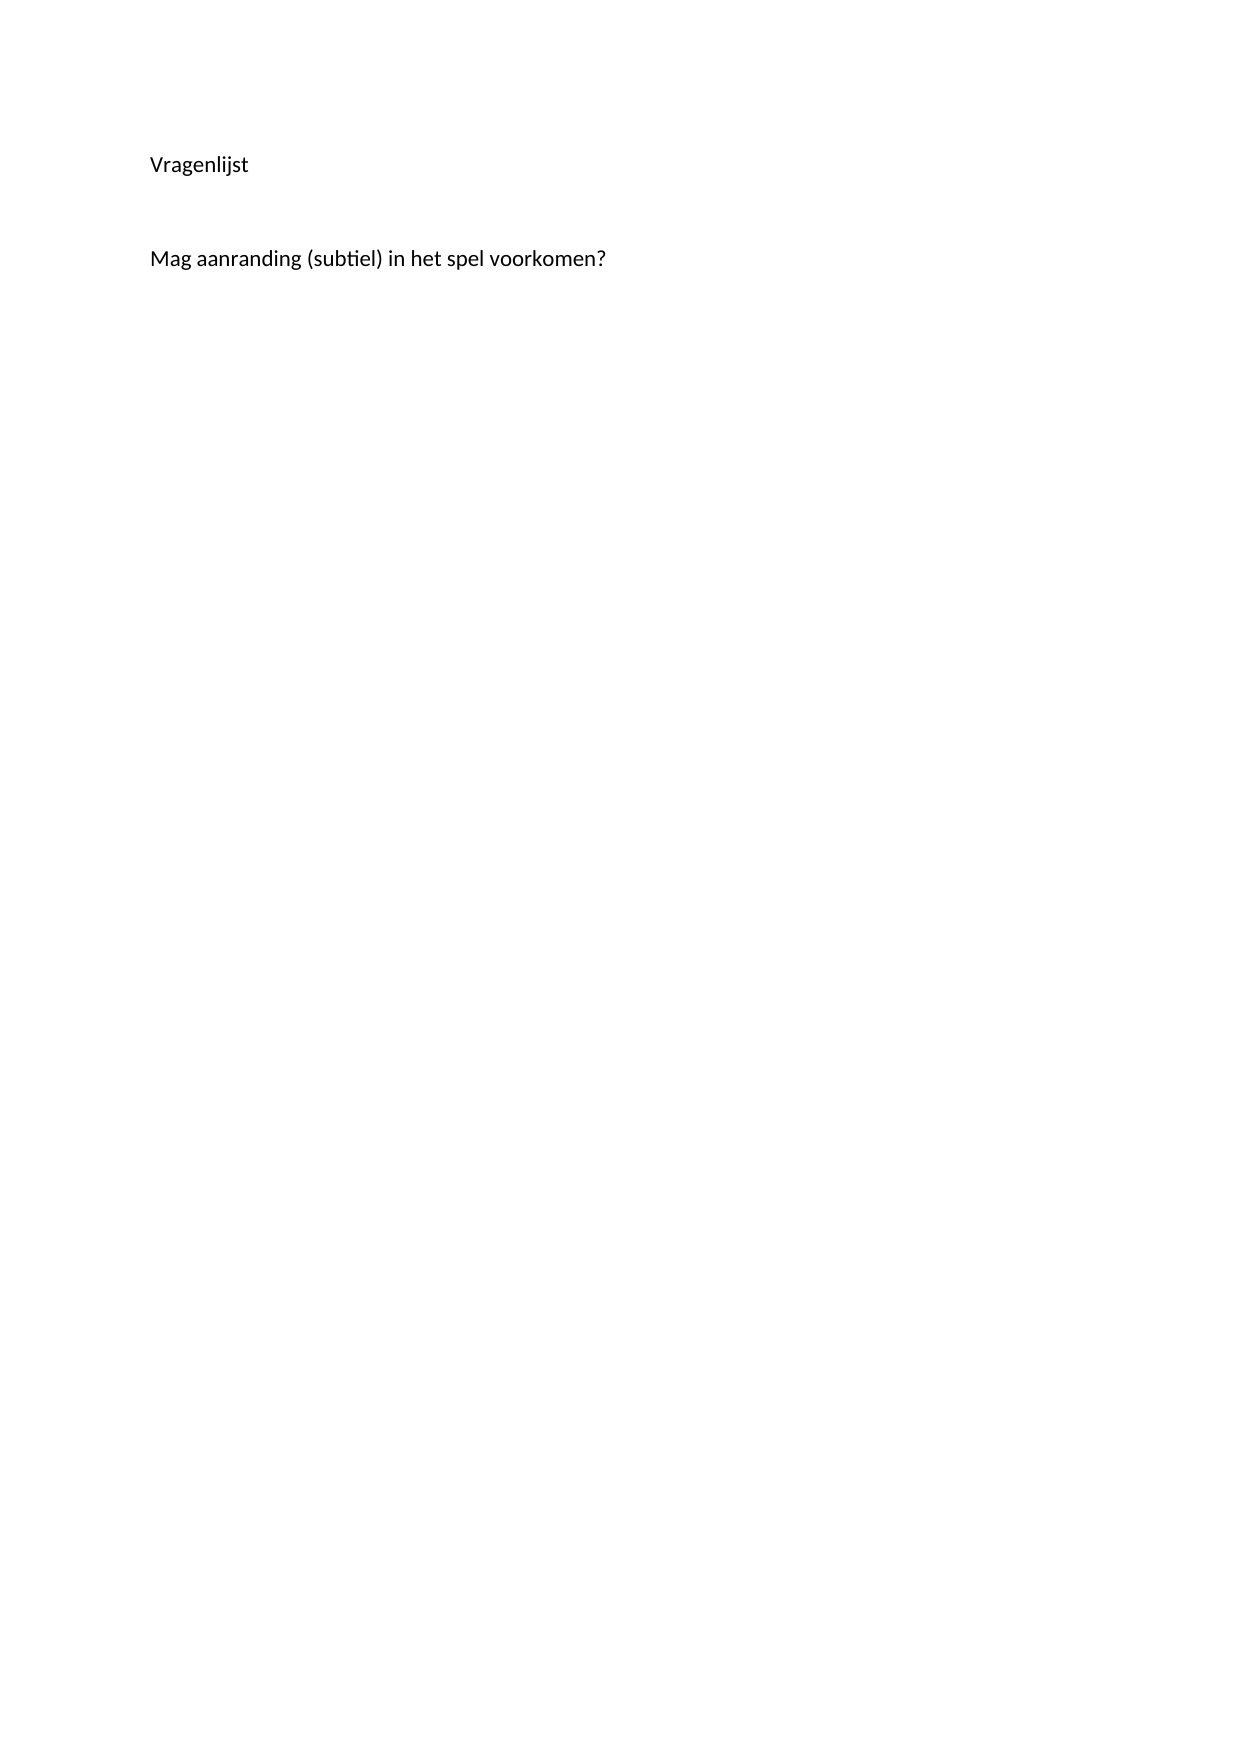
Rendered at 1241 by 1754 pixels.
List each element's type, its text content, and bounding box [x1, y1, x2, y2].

text Mag aanranding (subtiel) in het spel voorkomen? [150, 244, 1090, 272]
text Vragenlijst [150, 150, 1090, 178]
